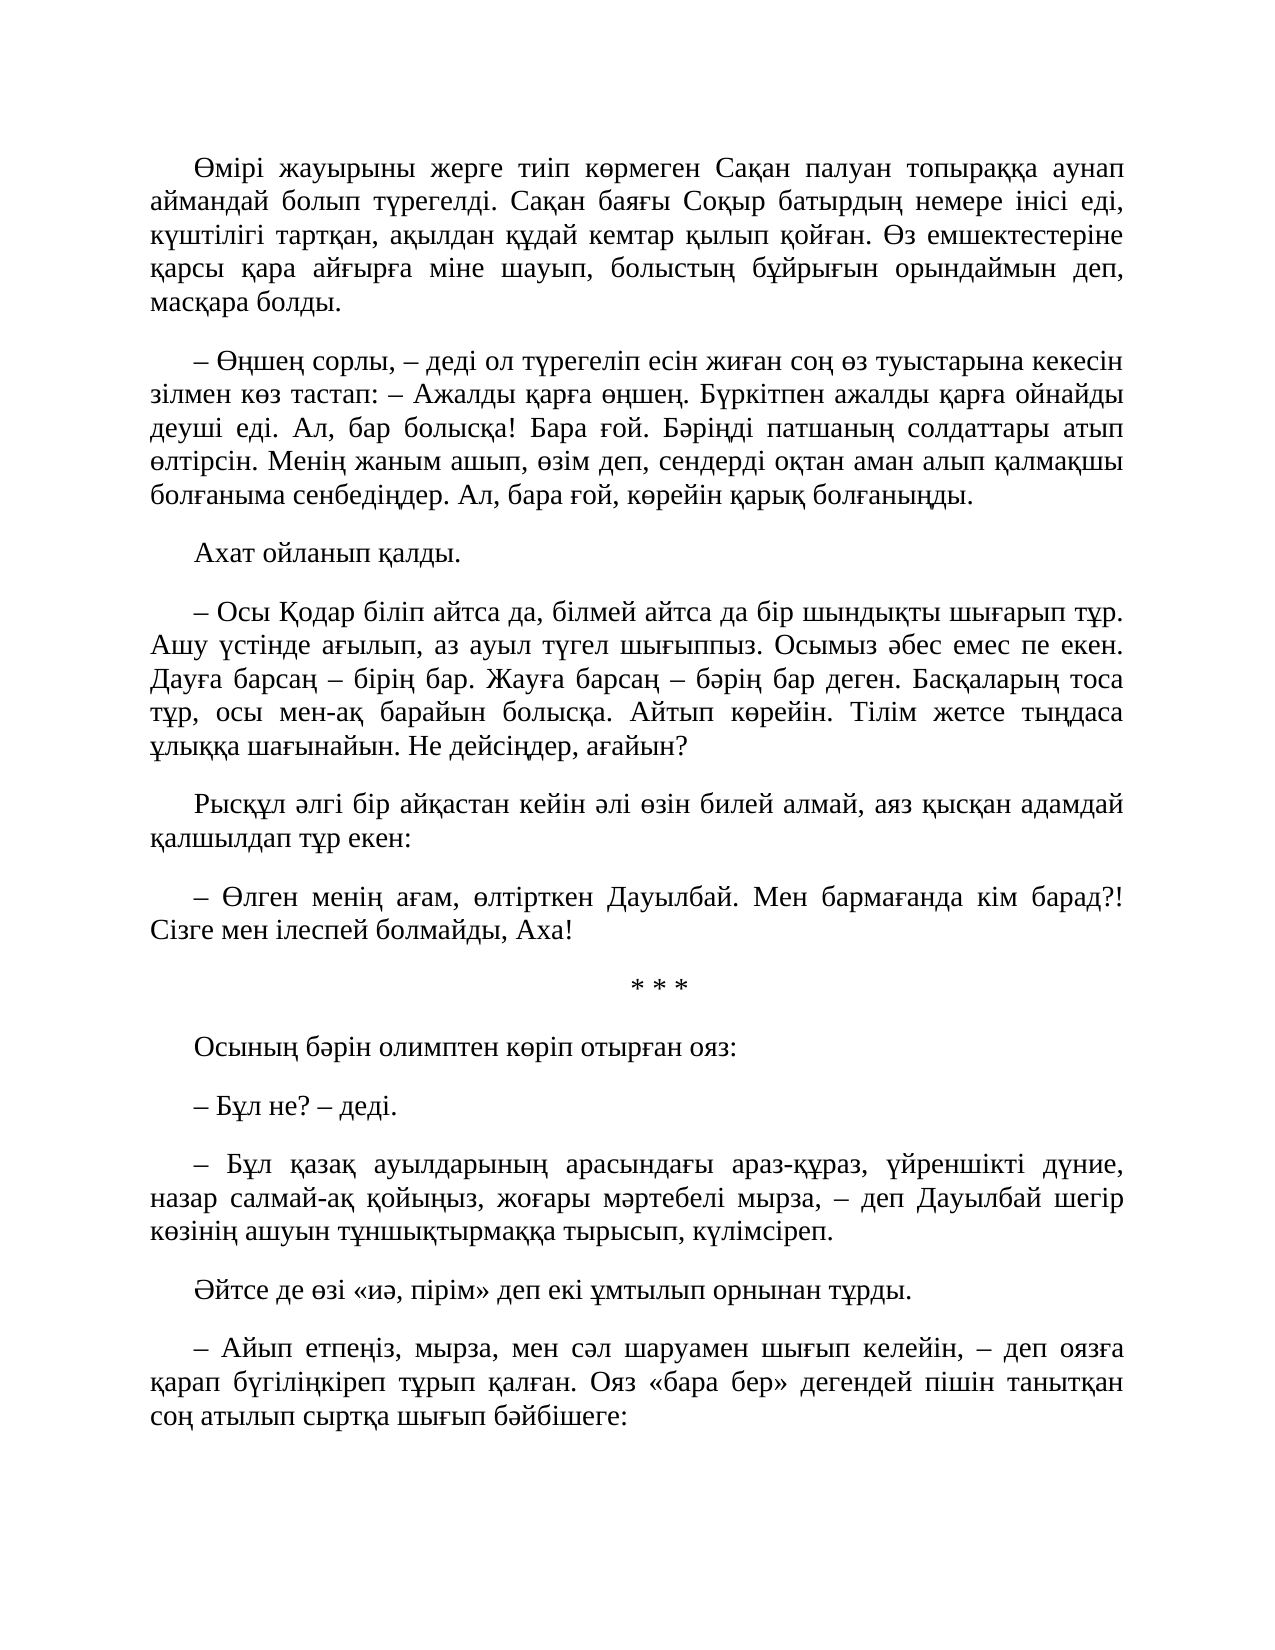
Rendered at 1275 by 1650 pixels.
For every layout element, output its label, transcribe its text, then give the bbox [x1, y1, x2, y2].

text – Бұл қазақ ауылдарының арасындағы араз-құраз, үйреншікті дүние, назар салмай-ақ қойыңыз, жоғары мәртебелі мырза, – деп Дауылбай шегір көзінің ашуын тұншықтырмаққа тырысып, күлімсіреп. [150, 1146, 1125, 1247]
text – Айып етпеңіз, мырза, мен сәл шаруамен шығып келейін, – деп оязға қарап бүгіліңкіреп тұрып қалған. Ояз «бара бер» дегендей пішін танытқан соң атылып сыртқа шығып бәйбішеге: [150, 1331, 1125, 1431]
text Осының бәрін олимптен көріп отырған ояз: [150, 1029, 1125, 1063]
text Рысқұл әлгі бір айқастан кейін әлі өзін билей алмай, аяз қысқан адамдай қалшылдап тұр екен: [150, 787, 1125, 854]
text – Өңшең сорлы, – деді ол түрегеліп есін жиған соң өз туыстарына кекесін зілмен көз тастап: – Ажалды қарға өңшең. Бүркітпен ажалды қарға ойнайды деуші еді. Ал, бар болысқа! Бара ғой. Бәріңді патшаның солдаттары атып өлтірсін. Менің жаным ашып, өзім деп, сендерді оқтан аман алып қалмақшы болғаныма сенбедіңдер. Ал, бара ғой, көрейін қарық болғаныңды. [150, 343, 1125, 510]
text – Осы Қодар біліп айтса да, білмей айтса да бір шындықты шығарып тұр. Ашу үстінде ағылып, аз ауыл түгел шығыппыз. Осымыз әбес емес пе екен. Дауға барсаң – бірің бар. Жауға барсаң – бәрің бар деген. Басқаларың тоса тұр, осы мен-ақ барайын болысқа. Айтып көрейін. Тілім жетсе тыңдаса ұлыққа шағынайын. Не дейсіңдер, ағайын? [150, 594, 1125, 762]
text Әйтсе де өзі «иә, пірім» деп екі ұмтылып орнынан тұрды. [150, 1272, 1125, 1306]
text Өмірі жауырыны жерге тиіп көрмеген Сақан палуан топыраққа аунап аймандай болып түрегелді. Сақан баяғы Соқыр батырдың немере інісі еді, күштілігі тартқан, ақылдан құдай кемтар қылып қойған. Өз емшектестеріне қарсы қара айғырға міне шауып, болыстың бұйрығын орындаймын деп, масқара болды. [150, 150, 1125, 318]
text Ахат ойланып қалды. [150, 535, 1125, 569]
text – Бұл не? – деді. [150, 1088, 1125, 1121]
text * * * [150, 971, 1125, 1004]
text – Өлген менің ағам, өлтірткен Дауылбай. Мен бармағанда кім барад?! Сізге мен ілеспей болмайды, Аха! [150, 879, 1125, 946]
